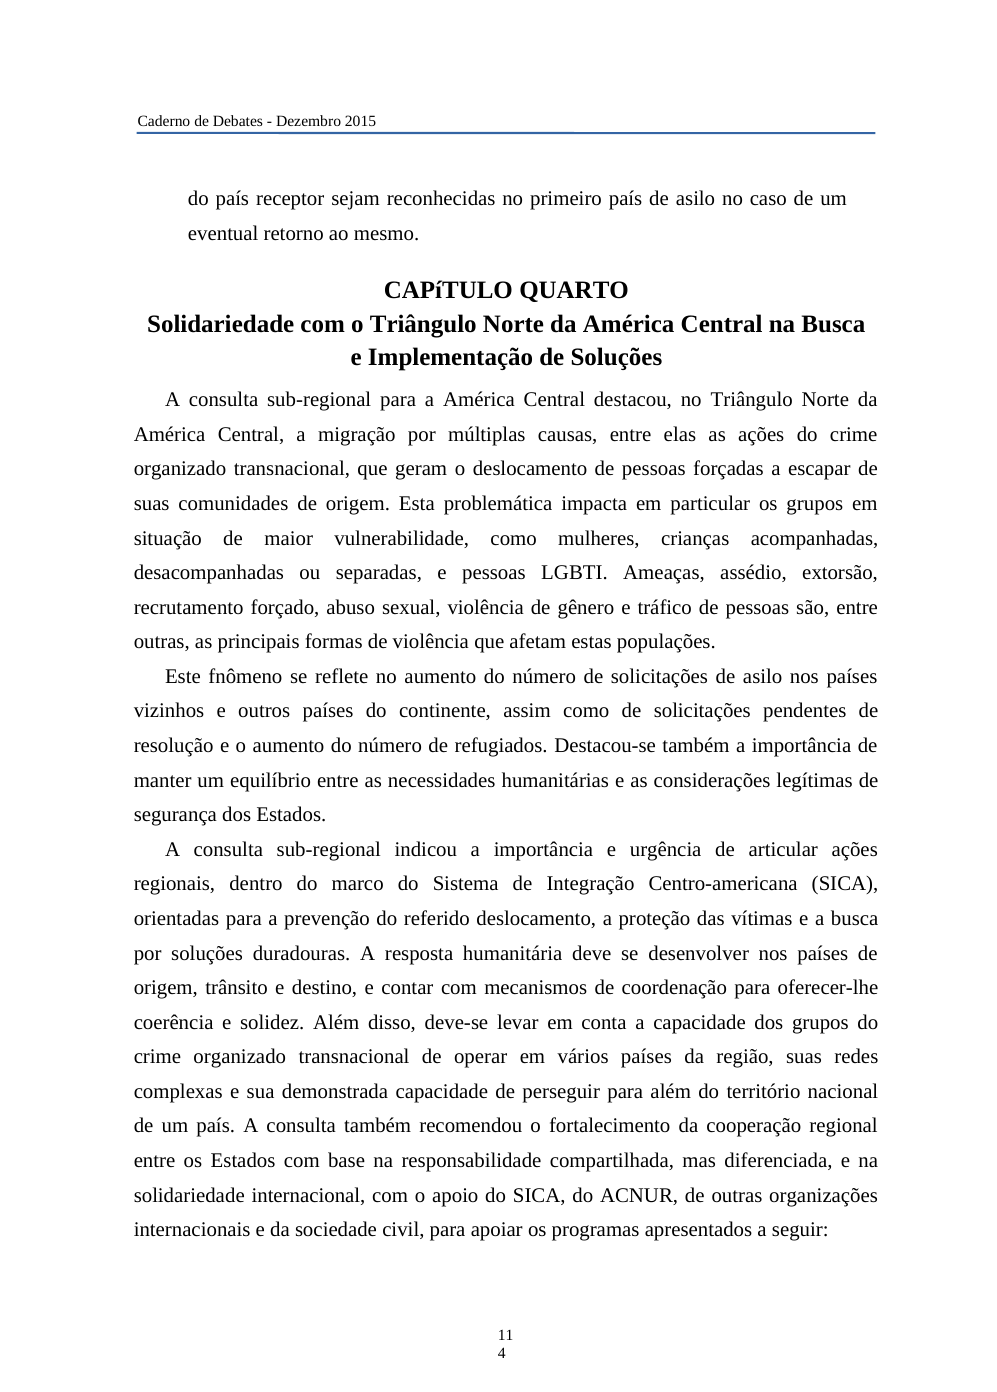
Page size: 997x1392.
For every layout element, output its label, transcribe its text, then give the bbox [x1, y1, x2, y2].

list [133, 186, 848, 244]
text Este fnômeno se reflete no aumento do número de solicitações de asilo nos países vizinhos e outros países do continente, assim como de solicitações pendentes de resolução e o aumento do número de refugiados. Destacou-se também a importância de manter um equilíbrio entre as necessidades humanitárias e as considerações legítimas de segurança dos Estados. [133, 664, 879, 826]
text Solidariedade com o Triângulo Norte da América Central na Busca e Implementação de Soluções [133, 309, 879, 370]
text A consulta sub-regional para a América Central destacou, no Triângulo Norte da América Central, a migração por múltiplas causas, entre elas as ações do crime organizado transnacional, que geram o deslocamento de pessoas forçadas a escapar de suas comunidades de origem. Esta problemática impacta em particular os grupos em situação de maior vulnerabilidade, como mulheres, crianças acompanhadas, desacompanhadas ou separadas, e pessoas LGBTI. Ameaças, assédio, extorsão, recrutamento forçado, abuso sexual, violência de gênero e tráfico de pessoas são, entre outras, as principais formas de violência que afetam estas populações. [133, 387, 879, 653]
text A consulta sub-regional indicou a importância e urgência de articular ações regionais, dentro do marco do Sistema de Integração Centro-americana (SICA), orientadas para a prevenção do referido deslocamento, a proteção das vítimas e a busca por soluções duradouras. A resposta humanitária deve se desenvolver nos países de origem, trânsito e destino, e contar com mecanismos de coordenação para oferecer-lhe coerência e solidez. Além disso, deve-se levar em conta a capacidade dos grupos do crime organizado transnacional de operar em vários países da região, suas redes complexas e sua demonstrada capacidade de perseguir para além do território nacional de um país. A consulta também recomendou o fortalecimento da cooperação regional entre os Estados com base na responsabilidade compartilhada, mas diferenciada, e na solidariedade internacional, com o apoio do SICA, do ACNUR, de outras organizações internacionais e da sociedade civil, para apoiar os programas apresentados a seguir: [133, 837, 879, 1241]
text CAPíTULO QUARTO [133, 276, 879, 304]
